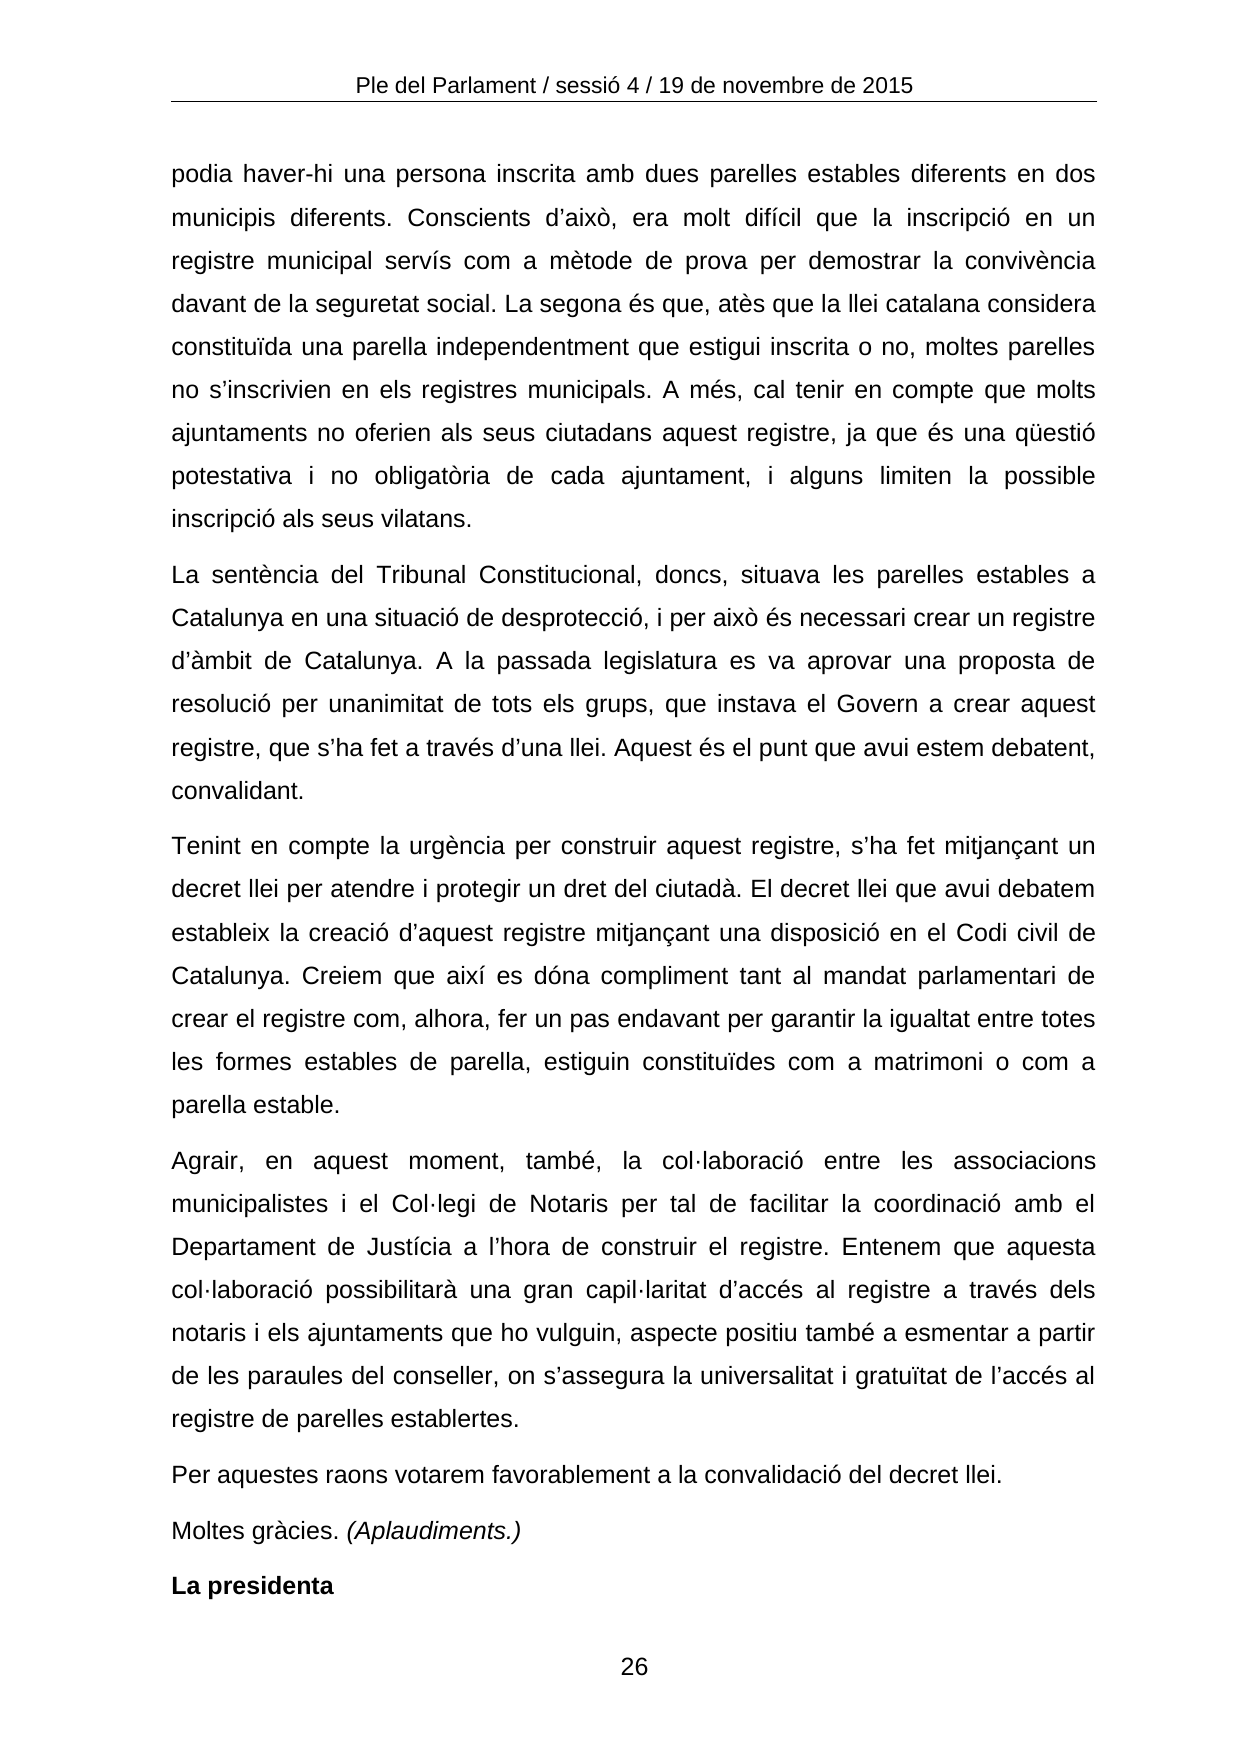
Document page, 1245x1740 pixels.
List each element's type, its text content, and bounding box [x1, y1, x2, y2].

text Agrair, en aquest moment, també, la col·laboració entre les associacions municipalistes i el Col·legi de Notaris per tal de facilitar la coordinació amb el Departament de Justícia a l’hora de construir el registre. Entenem que aquesta col·laboració possibilitarà una gran capil·laritat d’accés al registre a través dels notaris i els ajuntaments que ho vulguin, aspecte positiu també a esmentar a partir de les paraules del conseller, on s’assegura la universalitat i gratuïtat de l’accés al registre de parelles establertes. [171, 1146, 1097, 1433]
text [171, 159, 1097, 533]
text La presidenta [171, 1571, 1097, 1600]
text Per aquestes raons votarem favorablement a la convalidació del decret llei. [171, 1460, 1097, 1489]
text Moltes gràcies. (Aplaudiments.) [171, 1516, 1097, 1544]
text Tenint en compte la urgència per construir aquest registre, s’ha fet mitjançant un decret llei per atendre i protegir un dret del ciutadà. El decret llei que avui debatem estableix la creació d’aquest registre mitjançant una disposició en el Codi civil de Catalunya. Creiem que així es dóna compliment tant al mandat parlamentari de crear el registre com, alhora, fer un pas endavant per garantir la igualtat entre totes les formes estables de parella, estiguin constituïdes com a matrimoni o com a parella estable. [171, 831, 1097, 1119]
text La sentència del Tribunal Constitucional, doncs, situava les parelles estables a Catalunya en una situació de desprotecció, i per això és necessari crear un registre d’àmbit de Catalunya. A la passada legislatura es va aprovar una proposta de resolució per unanimitat de tots els grups, que instava el Govern a crear aquest registre, que s’ha fet a través d’una llei. Aquest és el punt que avui estem debatent, convalidant. [171, 560, 1097, 804]
